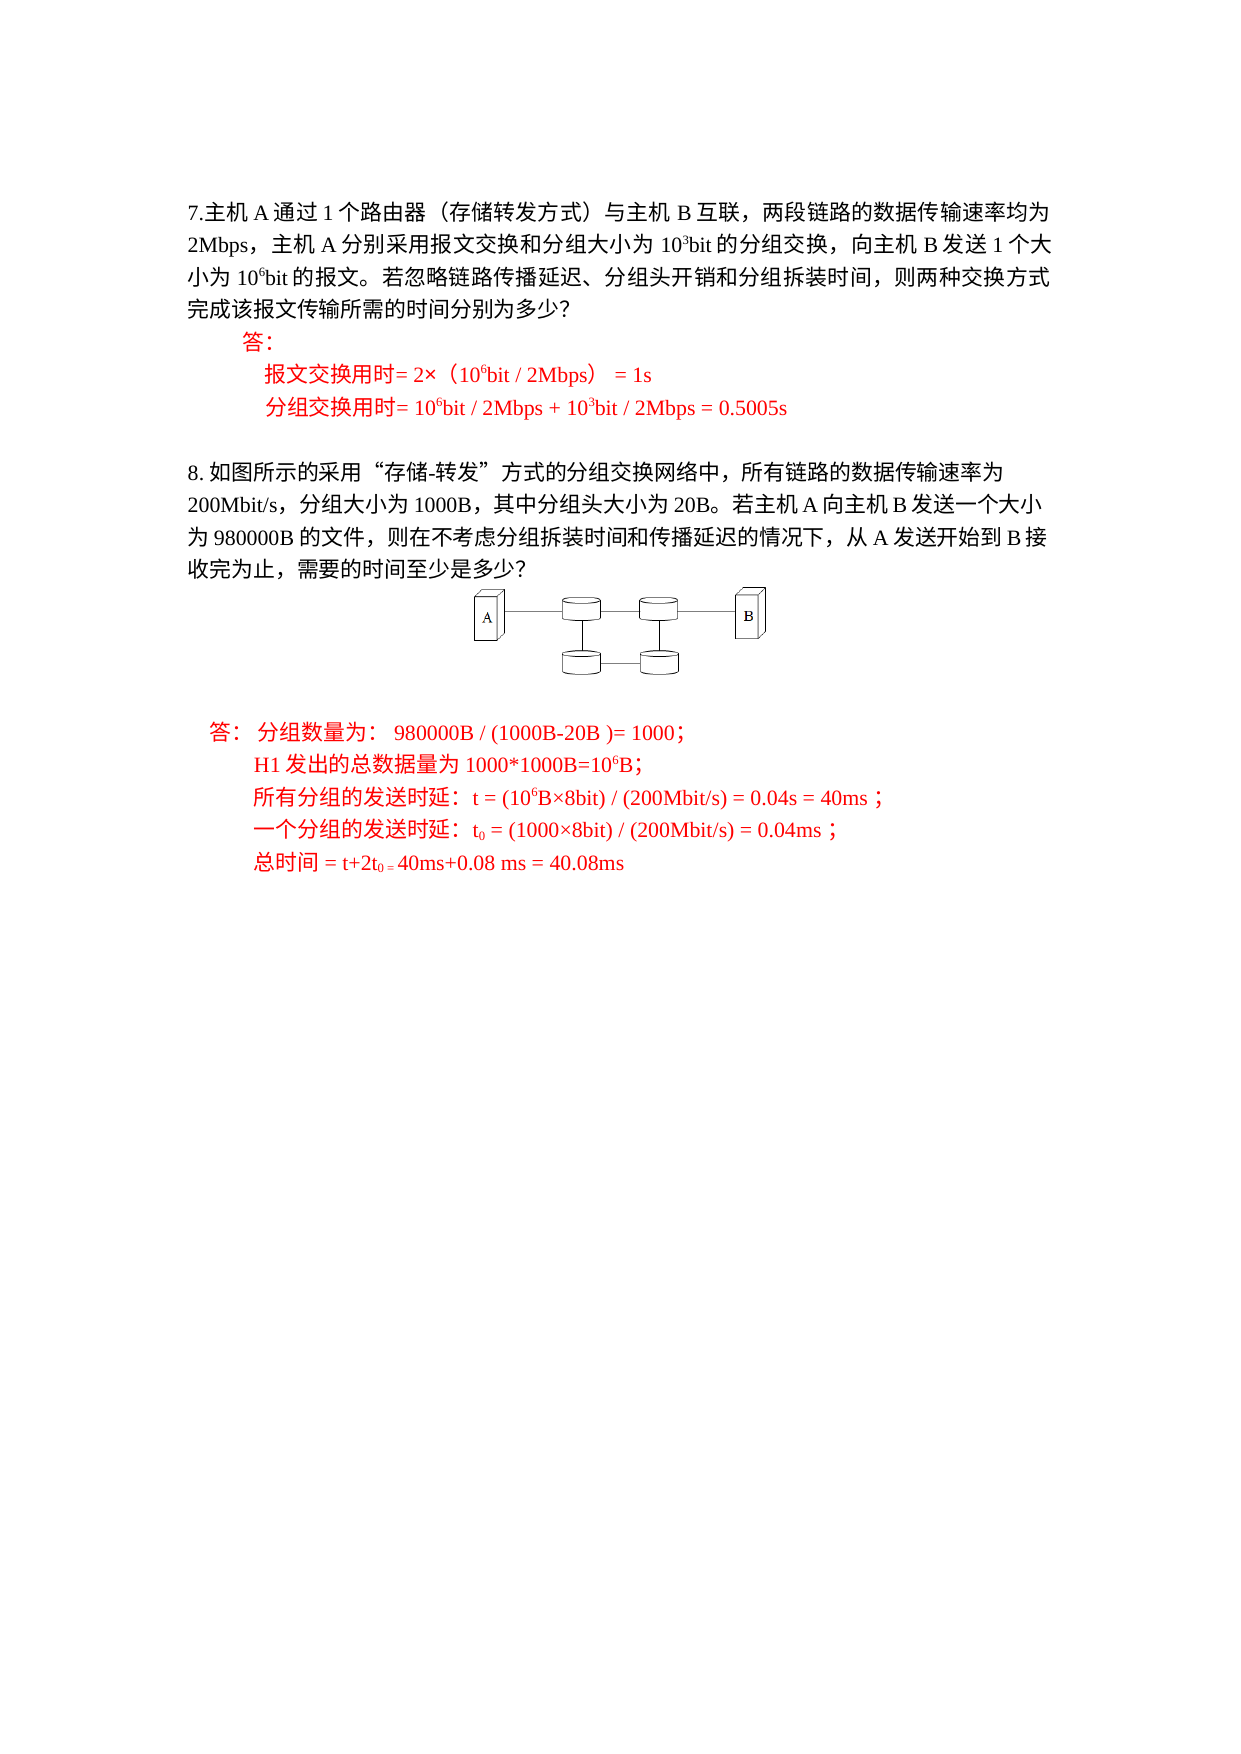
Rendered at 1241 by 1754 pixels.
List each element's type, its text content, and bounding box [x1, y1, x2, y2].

picture [471, 584, 769, 677]
text 分组交换用时= 106bit / 2Mbps + 103bit / 2Mbps = 0.5005s [187, 389, 1053, 422]
text 所有分组的发送时延：t = (106B×8bit) / (200Mbit/s) = 0.04s = 40ms ； [232, 779, 1053, 812]
text 总时间 = t+2t0 = 40ms+0.08 ms = 40.08ms [232, 844, 1053, 877]
text 7.主机A通过1个路由器（存储转发方式）与主机B互联，两段链路的数据传输速率均为2Mbps，主机A分别采用报文交换和分组大小为103bit的分组交换，向主机B发送1个大小为106bit的报文。若忽略链路传播延迟、分组头开销和分组拆装时间，则两种交换方式完成该报文传输所需的时间分别为多少？ [187, 194, 1053, 324]
text 答： 分组数量为： 980000B / (1000B-20B )= 1000； [198, 714, 1053, 747]
text 一个分组的发送时延：t0 = (1000×8bit) / (200Mbit/s) = 0.04ms ； [232, 812, 1053, 844]
text H1发出的总数据量为 1000*1000B=106B； [232, 747, 1053, 779]
text 8. 如图所示的采用“存储-转发”方式的分组交换网络中，所有链路的数据传输速率为 200Mbit/s，分组大小为 1000B，其中分组头大小为 20B。若主机A向主机B发送一个大小为980000B 的文件，则在不考虑分组拆装时间和传播延迟的情况下，从A发送开始到B接收完为止，需要的时间至少是多少？ [187, 454, 1053, 584]
text 答： [187, 324, 1042, 357]
text 报文交换用时= 2×（106bit / 2Mbps） = 1s [187, 357, 1053, 389]
